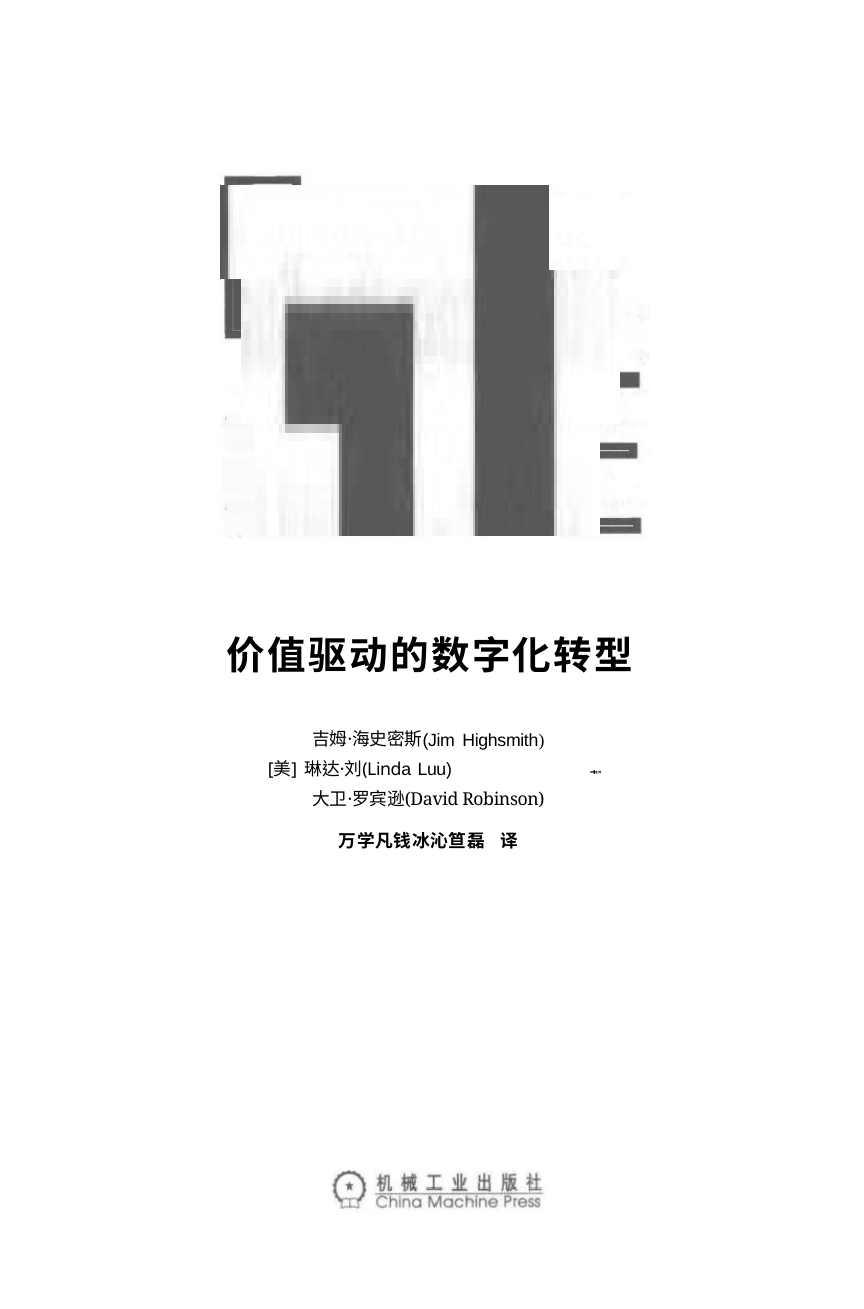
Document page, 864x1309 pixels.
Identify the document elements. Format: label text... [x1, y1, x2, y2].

picture [325, 1170, 547, 1214]
text 大卫·罗宾逊(David Robinson) [312, 787, 734, 810]
picture [219, 165, 650, 541]
text 吉姆·海史密斯(Jim Highsmith) [312, 733, 734, 759]
text [美] 琳达·刘(Linda Luu) [268, 759, 734, 780]
text 价值驱动的数字化转型 [226, 631, 734, 679]
text 万学凡钱冰沁笪磊 译 [339, 829, 734, 852]
